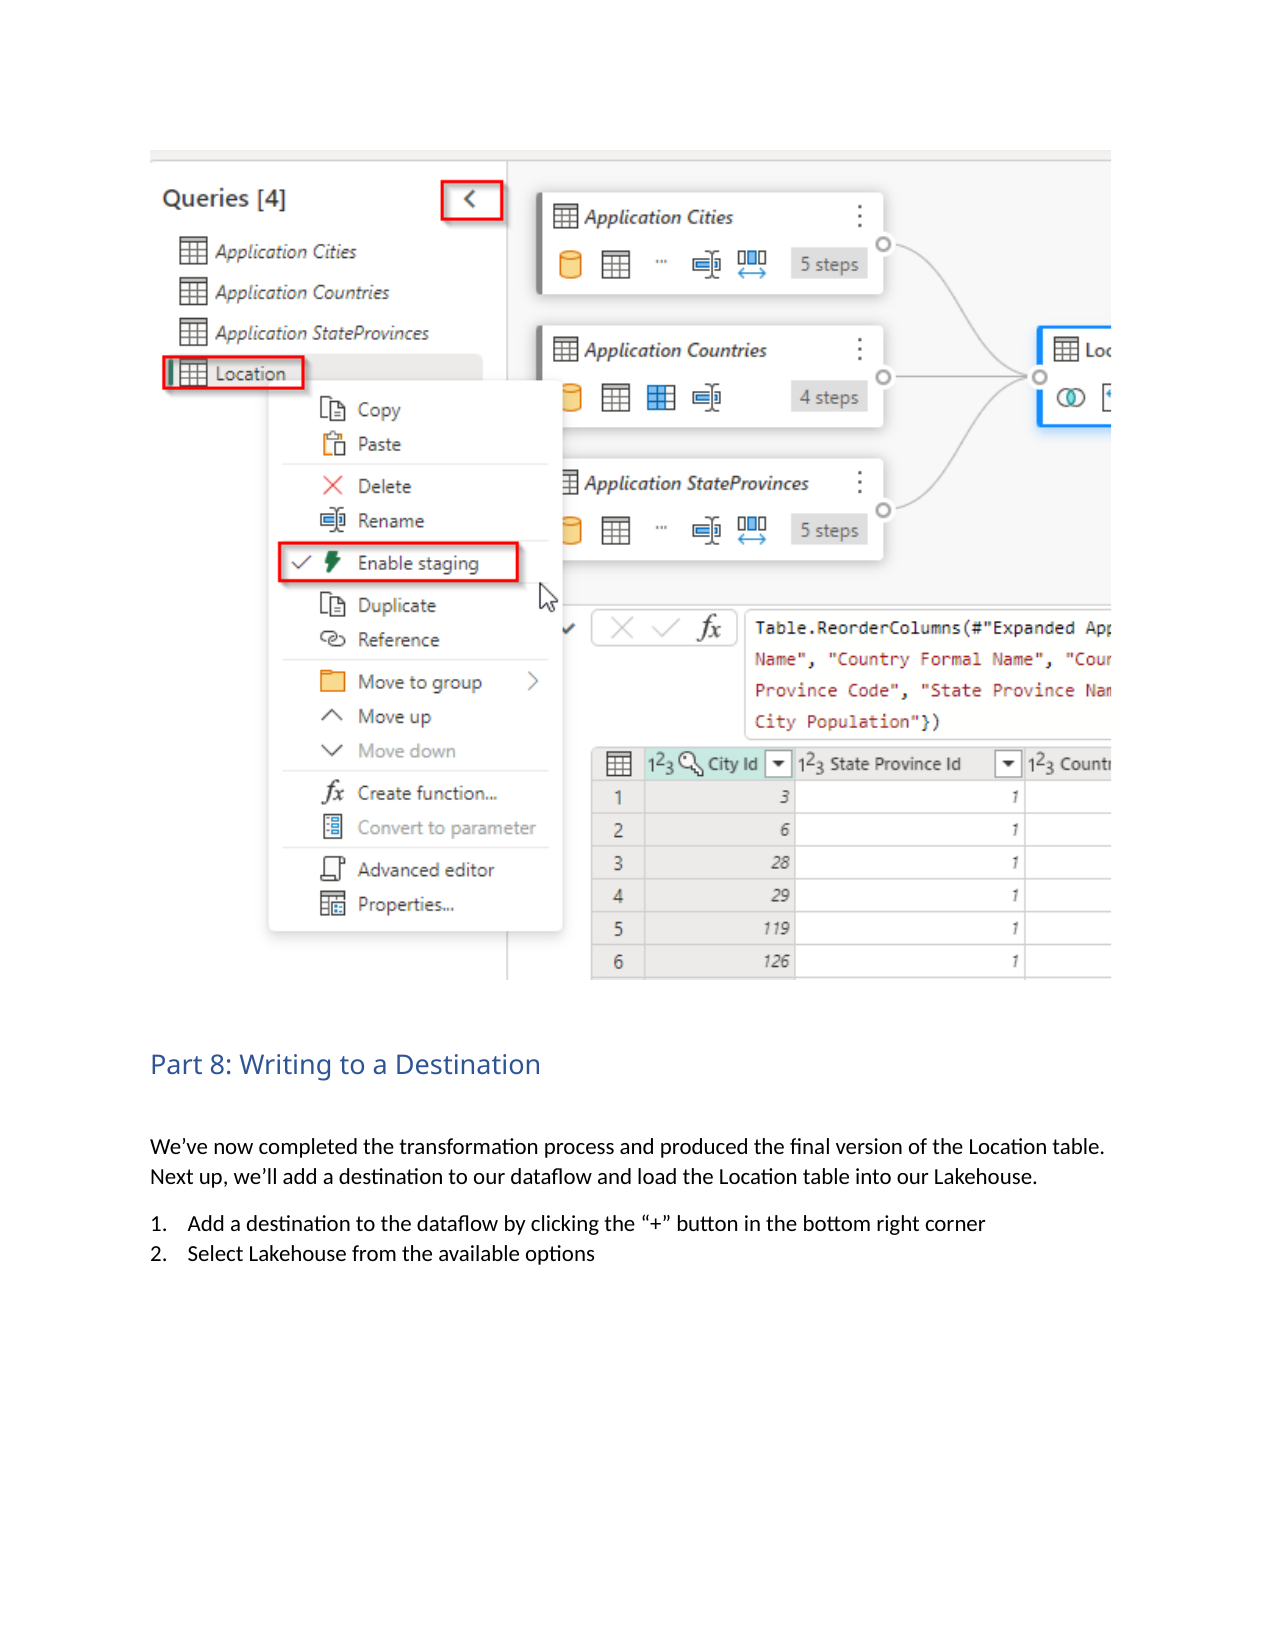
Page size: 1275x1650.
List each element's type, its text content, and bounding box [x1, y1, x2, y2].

text We’ve now completed the transformation process and produced the final version of the Location table. Next up, we’ll add a destination to our dataflow and load the Location table into our Lakehouse. [150, 1132, 1125, 1190]
subtitle Part 8: Writing to a Destination [150, 1046, 1125, 1082]
list Add a destination to the dataflow by clicking the “+” button in the bottom right corner [150, 1209, 1125, 1237]
list Select Lakehouse from the available options [150, 1239, 1125, 1267]
picture [150, 150, 1112, 980]
